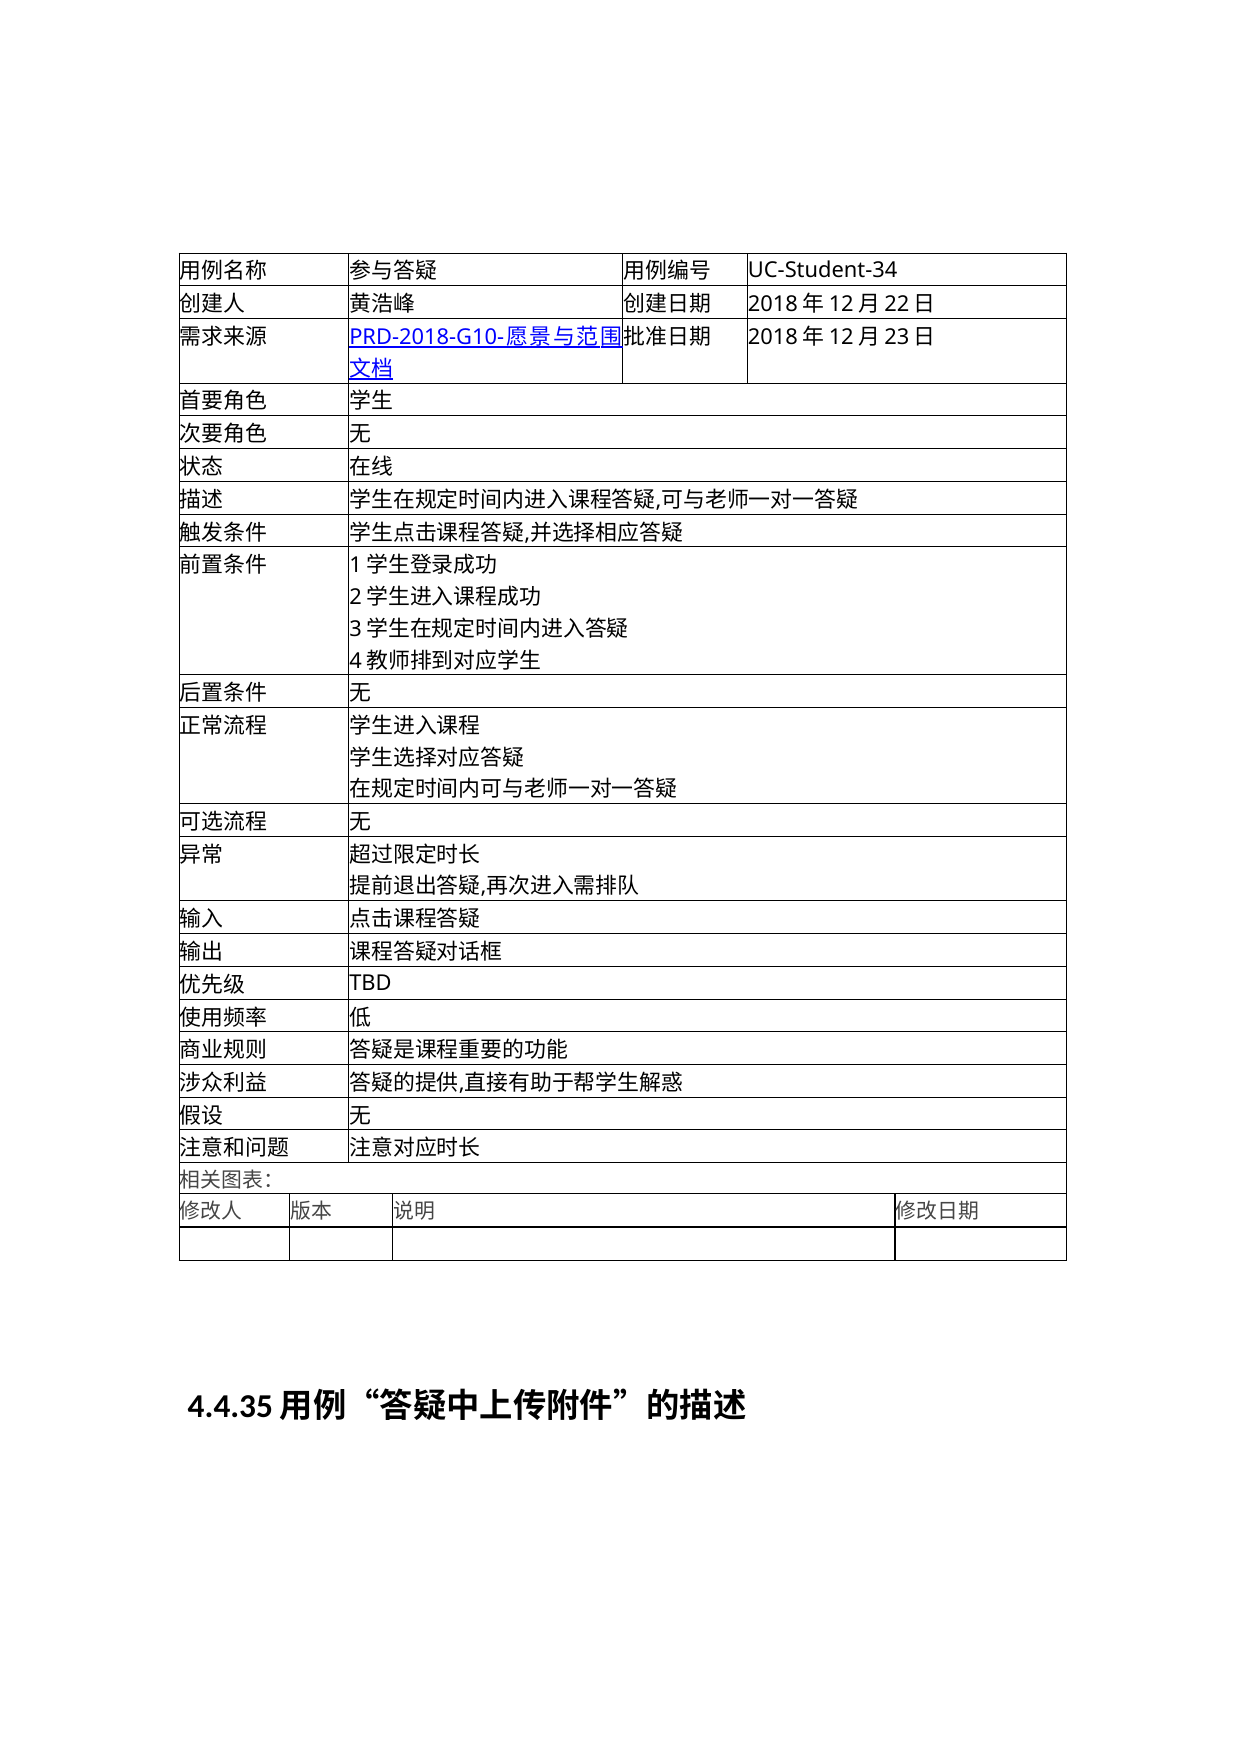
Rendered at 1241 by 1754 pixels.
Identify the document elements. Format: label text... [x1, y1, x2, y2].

table_cell 课程答疑对话框 [349, 934, 1066, 966]
table_cell 输入 [180, 901, 348, 933]
table_cell 次要角色 [180, 416, 348, 448]
table_cell 超过限定时长 提前退出答疑,再次进入需排队 [349, 837, 1066, 900]
table_cell 2018年12月23日 [748, 319, 1066, 382]
table_cell 黄浩峰 [349, 286, 622, 318]
table_cell 需求来源 [180, 319, 348, 382]
table_cell PRD-2018-G10-愿景与范围文档 [349, 319, 622, 346]
table_cell 涉众利益 [180, 1065, 348, 1097]
table_cell [896, 1228, 1066, 1259]
table_cell 可选流程 [180, 804, 348, 836]
table_cell [180, 1228, 289, 1259]
table_header 用例编号 [623, 254, 747, 285]
table_cell 商业规则 [180, 1032, 348, 1064]
table_cell 无 [349, 804, 1066, 836]
table_cell 答疑是课程重要的功能 [349, 1032, 1066, 1064]
table_cell 使用频率 [180, 1000, 348, 1031]
table_cell TBD [349, 967, 1066, 998]
table_cell 状态 [180, 449, 348, 481]
table_cell 答疑的提供,直接有助于帮学生解惑 [349, 1065, 1066, 1097]
table_cell 学生在规定时间内进入课程答疑,可与老师一对一答疑 [349, 482, 1066, 513]
table_cell [290, 1228, 392, 1259]
table_cell [393, 1228, 894, 1259]
table_header UC-Student-34 [748, 254, 1066, 285]
table_cell 无 [349, 1098, 1066, 1129]
table_cell 低 [349, 1000, 1066, 1031]
table_cell 首要角色 [180, 384, 348, 415]
table_cell 相关图表： [180, 1163, 1066, 1193]
table_cell 学生点击课程答疑,并选择相应答疑 [349, 515, 1066, 546]
table_cell 触发条件 [180, 515, 348, 546]
table_cell 后置条件 [180, 675, 348, 707]
table_cell 描述 [180, 482, 348, 513]
table_cell 异常 [180, 837, 348, 900]
table_cell 无 [349, 416, 1066, 448]
table_cell 正常流程 [180, 708, 348, 803]
table_header 参与答疑 [349, 254, 622, 285]
table_cell 学生 [349, 384, 1066, 415]
table_cell 点击课程答疑 [349, 901, 1066, 933]
table_cell 修改人 [180, 1194, 289, 1226]
table_cell 在线 [349, 449, 1066, 481]
subtitle 4.4.35用例“答疑中上传附件”的描述 [187, 1261, 1053, 1435]
table_cell 注意对应时长 [349, 1130, 1066, 1162]
table_cell 前置条件 [180, 547, 348, 674]
table_cell PRD-2018-G10-愿景与范围文档 [349, 347, 622, 382]
table_cell 版本 [290, 1194, 392, 1226]
table_cell 输出 [180, 934, 348, 966]
table_cell 1学生登录成功 2学生进入课程成功 3学生在规定时间内进入答疑 4教师排到对应学生 [349, 547, 1066, 674]
table_cell 创建日期 [623, 286, 747, 318]
table_cell 2018年12月22日 [748, 286, 1066, 318]
table_cell 修改日期 [896, 1194, 1066, 1226]
table_cell 无 [349, 675, 1066, 707]
table_cell 优先级 [180, 967, 348, 998]
table_cell 批准日期 [623, 319, 747, 382]
table_cell 学生进入课程 学生选择对应答疑 在规定时间内可与老师一对一答疑 [349, 708, 1066, 803]
table_cell 创建人 [180, 286, 348, 318]
table_header 用例名称 [180, 254, 348, 285]
table_cell 假设 [180, 1098, 348, 1129]
table_cell 说明 [393, 1194, 894, 1226]
table_cell 注意和问题 [180, 1130, 348, 1162]
